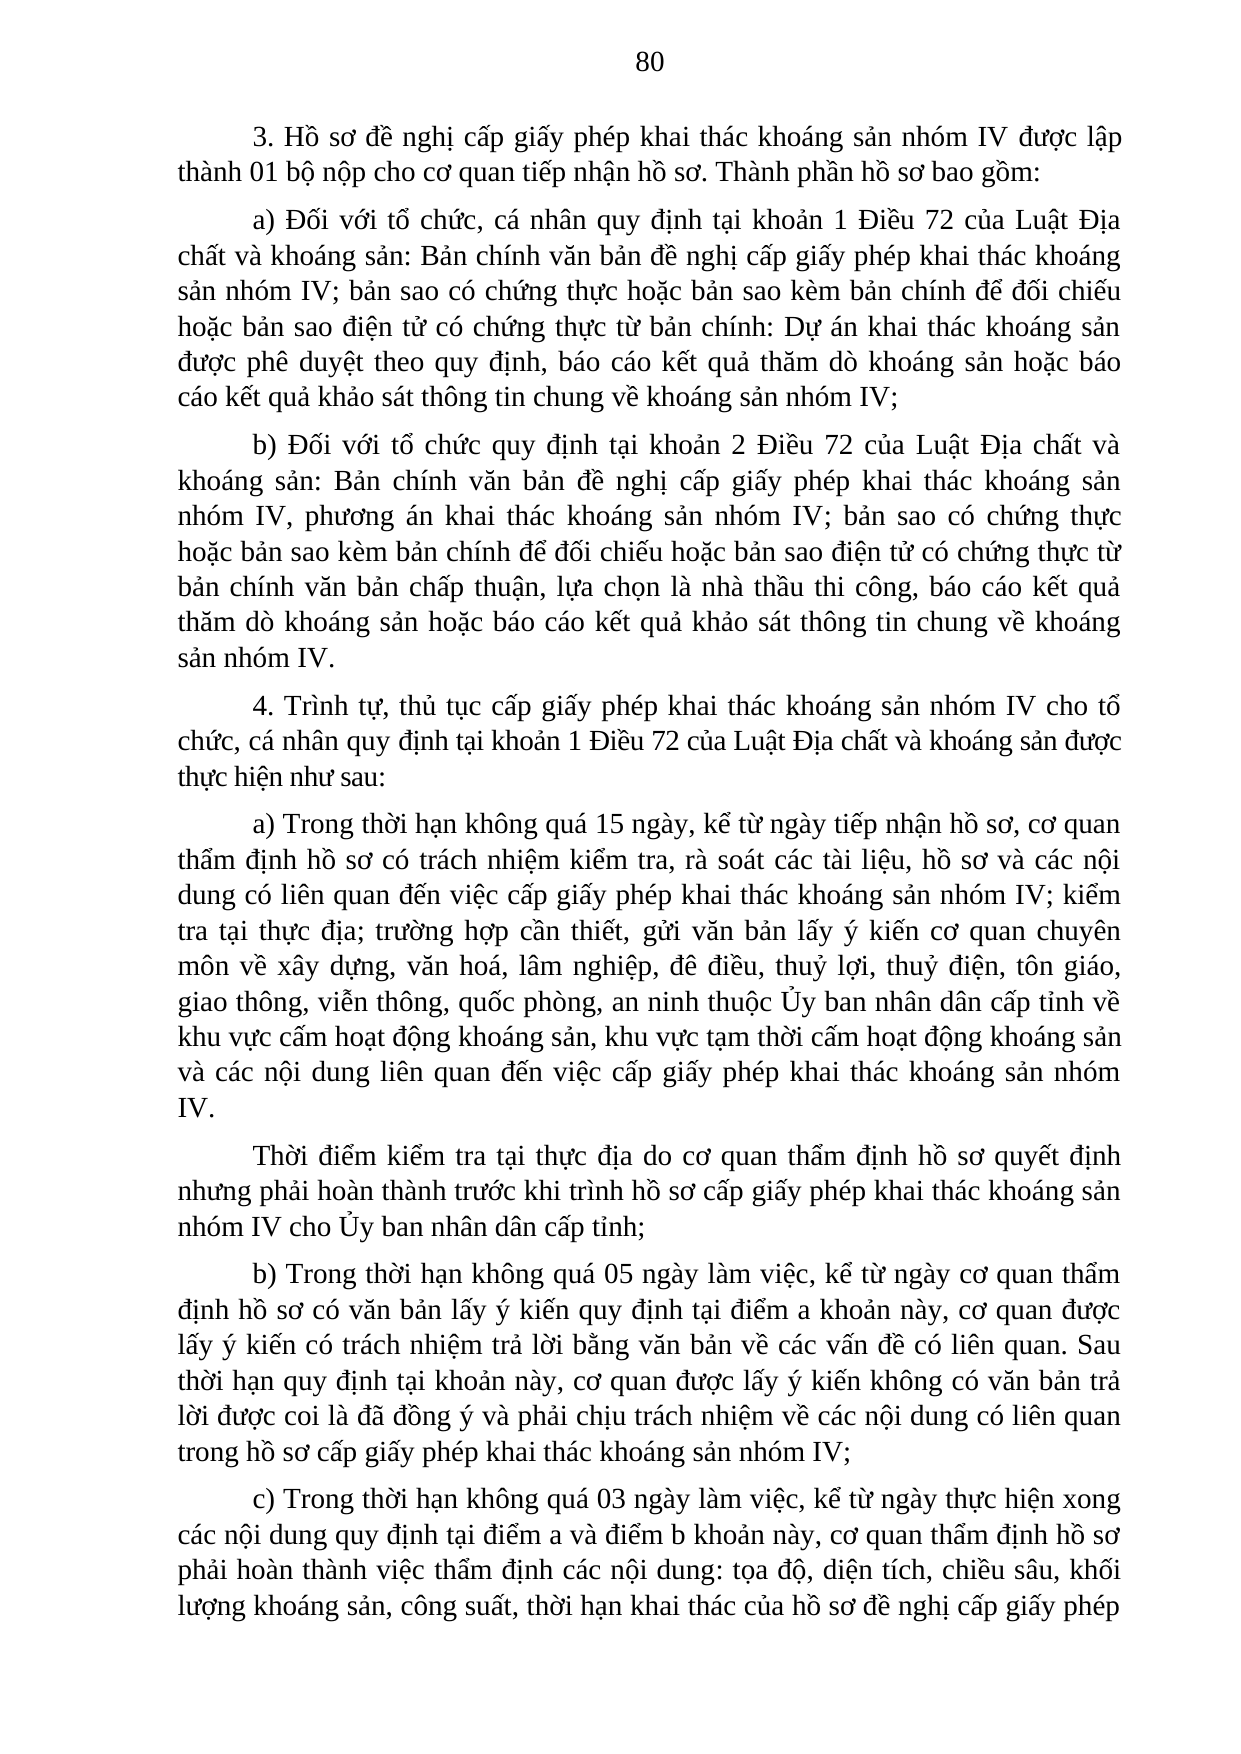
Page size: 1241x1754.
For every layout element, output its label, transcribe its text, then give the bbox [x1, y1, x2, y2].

text b) Đối với tổ chức quy định tại khoản 2 Điều 72 của Luật Địa chất và khoáng sản: Bản chính văn bản đề nghị cấp giấy phép khai thác khoáng sản nhóm IV, phương án khai thác khoáng sản nhóm IV; bản sao có chứng thực hoặc bản sao kèm bản chính để đối chiếu hoặc bản sao điện tử có chứng thực từ bản chính văn bản chấp thuận, lựa chọn là nhà thầu thi công, báo cáo kết quả thăm dò khoáng sản hoặc báo cáo kết quả khảo sát thông tin chung về khoáng sản nhóm IV. [177, 426, 1122, 674]
text Thời điểm kiểm tra tại thực địa do cơ quan thẩm định hồ sơ quyết định nhưng phải hoàn thành trước khi trình hồ sơ cấp giấy phép khai thác khoáng sản nhóm IV cho Ủy ban nhân dân cấp tỉnh; [177, 1137, 1122, 1243]
text 4. Trình tự, thủ tục cấp giấy phép khai thác khoáng sản nhóm IV cho tổ chức, cá nhân quy định tại khoản 1 Điều 72 của Luật Địa chất và khoáng sản được thực hiện như sau: [177, 687, 1122, 793]
text a) Trong thời hạn không quá 15 ngày, kể từ ngày tiếp nhận hồ sơ, cơ quan thẩm định hồ sơ có trách nhiệm kiểm tra, rà soát các tài liệu, hồ sơ và các nội dung có liên quan đến việc cấp giấy phép khai thác khoáng sản nhóm IV; kiểm tra tại thực địa; trường hợp cần thiết, gửi văn bản lấy ý kiến cơ quan chuyên môn về xây dựng, văn hoá, lâm nghiệp, đê điều, thuỷ lợi, thuỷ điện, tôn giáo, giao thông, viễn thông, quốc phòng, an ninh thuộc Ủy ban nhân dân cấp tỉnh về khu vực cấm hoạt động khoáng sản, khu vực tạm thời cấm hoạt động khoáng sản và các nội dung liên quan đến việc cấp giấy phép khai thác khoáng sản nhóm IV. [177, 806, 1122, 1124]
text b) Trong thời hạn không quá 05 ngày làm việc, kể từ ngày cơ quan thẩm định hồ sơ có văn bản lấy ý kiến quy định tại điểm a khoản này, cơ quan được lấy ý kiến có trách nhiệm trả lời bằng văn bản về các vấn đề có liên quan. Sau thời hạn quy định tại khoản này, cơ quan được lấy ý kiến không có văn bản trả lời được coi là đã đồng ý và phải chịu trách nhiệm về các nội dung có liên quan trong hồ sơ cấp giấy phép khai thác khoáng sản nhóm IV; [177, 1256, 1122, 1468]
text 3. Hồ sơ đề nghị cấp giấy phép khai thác khoáng sản nhóm IV được lập thành 01 bộ nộp cho cơ quan tiếp nhận hồ sơ. Thành phần hồ sơ bao gồm: [177, 118, 1122, 189]
text a) Đối với tổ chức, cá nhân quy định tại khoản 1 Điều 72 của Luật Địa chất và khoáng sản: Bản chính văn bản đề nghị cấp giấy phép khai thác khoáng sản nhóm IV; bản sao có chứng thực hoặc bản sao kèm bản chính để đối chiếu hoặc bản sao điện tử có chứng thực từ bản chính: Dự án khai thác khoáng sản được phê duyệt theo quy định, báo cáo kết quả thăm dò khoáng sản hoặc báo cáo kết quả khảo sát thông tin chung về khoáng sản nhóm IV; [177, 201, 1122, 414]
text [177, 1481, 1122, 1622]
